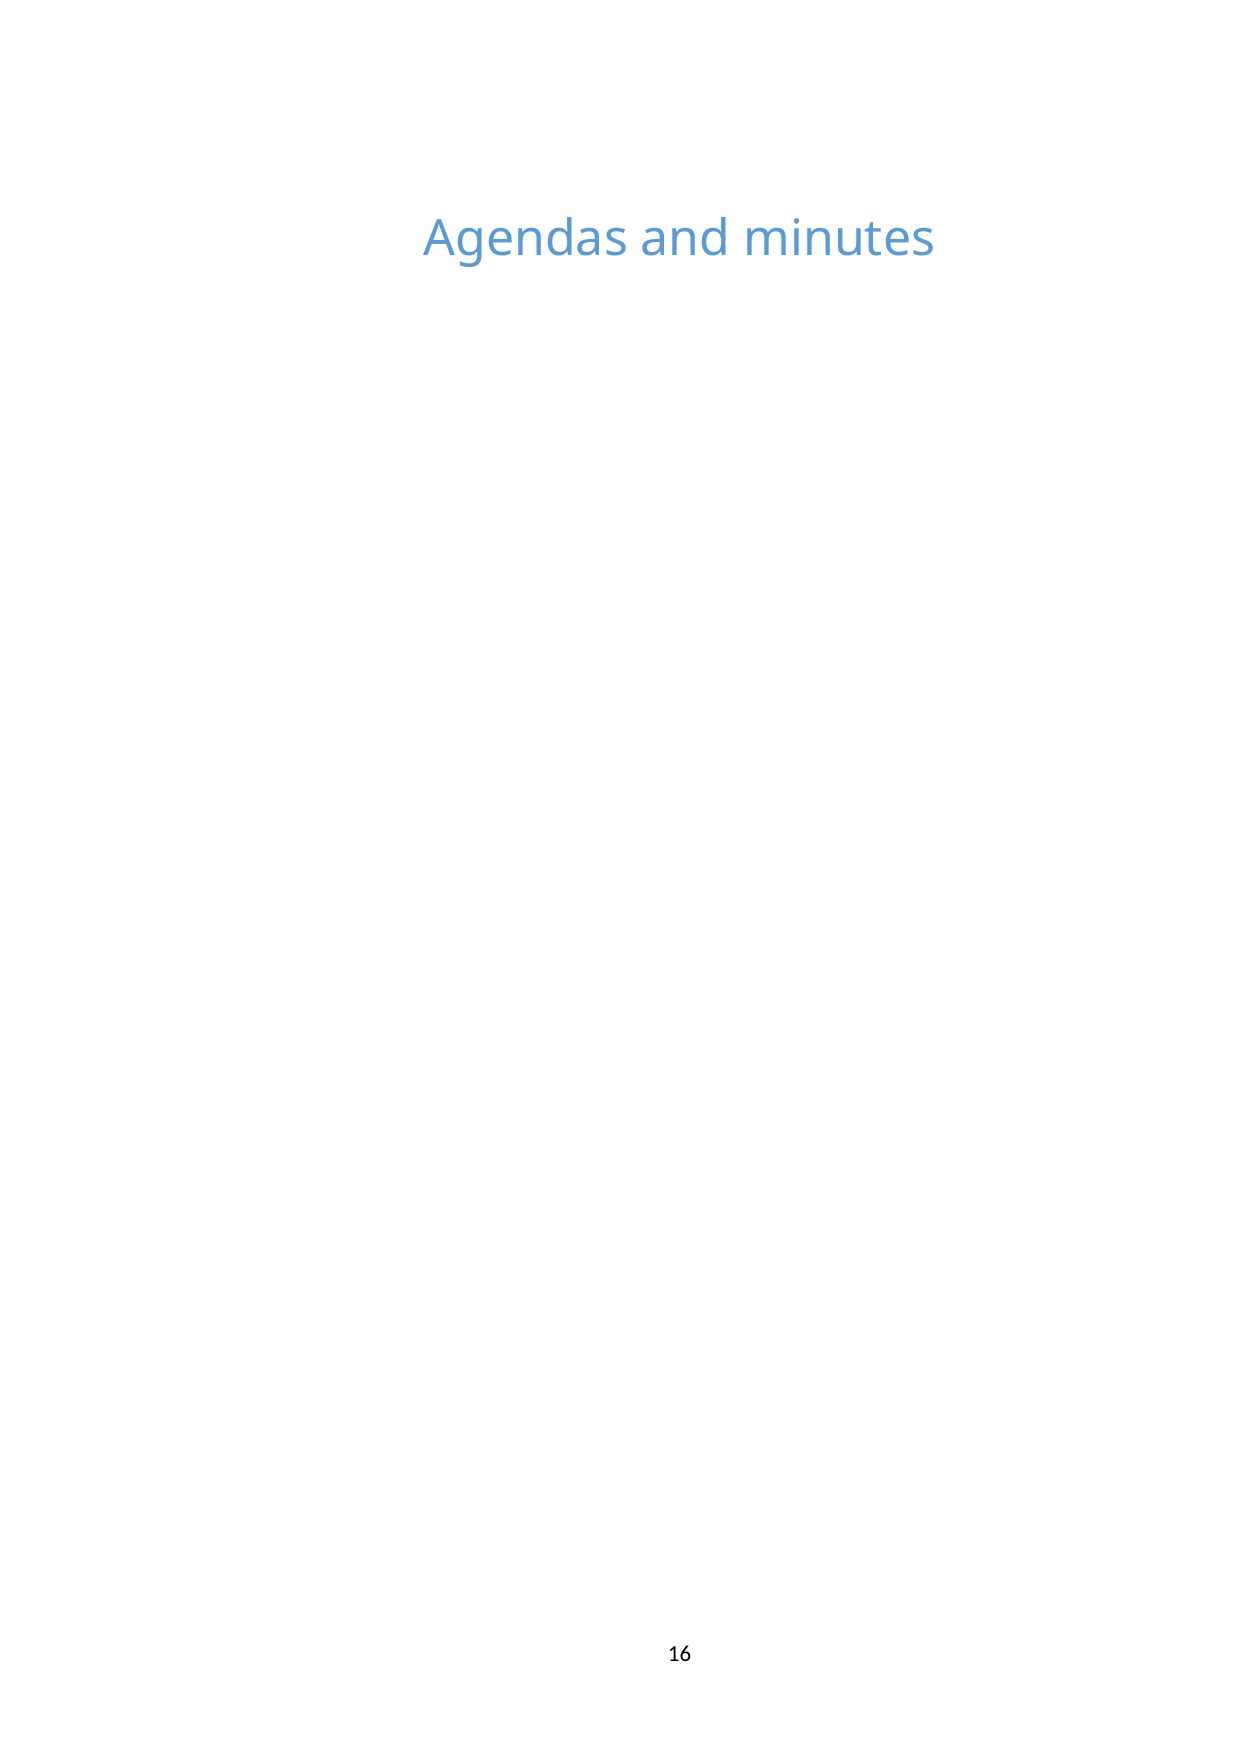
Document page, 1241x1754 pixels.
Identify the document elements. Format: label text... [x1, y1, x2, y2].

subtitle Agendas and minutes [177, 202, 1181, 270]
